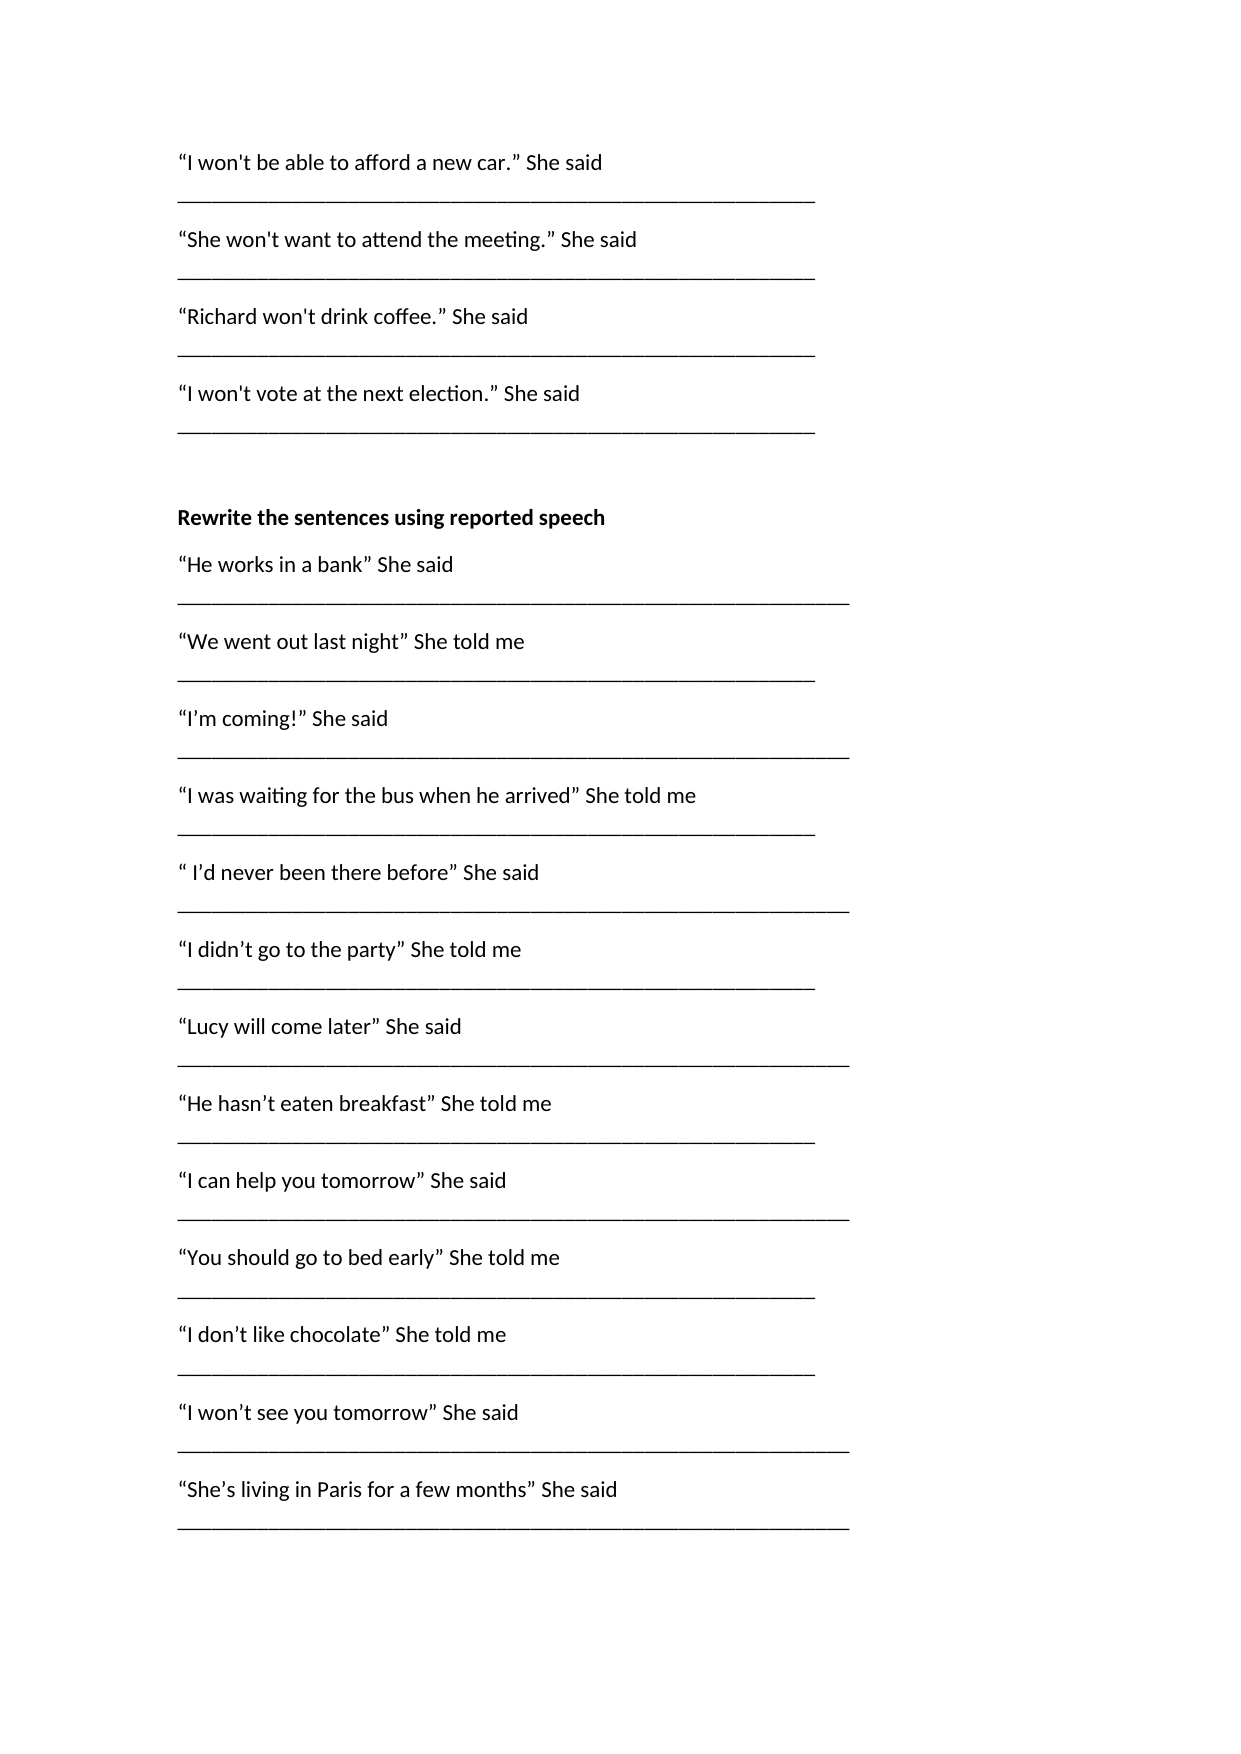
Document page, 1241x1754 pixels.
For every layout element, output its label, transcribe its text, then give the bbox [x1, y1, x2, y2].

text “I can help you tomorrow” She said ___________________________________________________________ [177, 1166, 1063, 1224]
text “He works in a bank” She said ___________________________________________________________ [177, 550, 1063, 608]
text “She won't want to attend the meeting.” She said ________________________________________________________ [177, 225, 1063, 283]
text “She’s living in Paris for a few months” She said ___________________________________________________________ [177, 1475, 1063, 1533]
text “Richard won't drink coffee.” She said ________________________________________________________ [177, 302, 1063, 360]
text “I don’t like chocolate” She told me ________________________________________________________ [177, 1321, 1063, 1379]
text “I was waiting for the bus when he arrived” She told me ________________________________________________________ [177, 781, 1063, 839]
text “I won't vote at the next election.” She said ________________________________________________________ [177, 379, 1063, 437]
text “Lucy will come later” She said ___________________________________________________________ [177, 1012, 1063, 1070]
text “I won’t see you tomorrow” She said ___________________________________________________________ [177, 1398, 1063, 1456]
text “You should go to bed early” She told me ________________________________________________________ [177, 1243, 1063, 1302]
text “ I’d never been there before” She said ___________________________________________________________ [177, 858, 1063, 916]
text “I’m coming!” She said ___________________________________________________________ [177, 704, 1063, 762]
text “We went out last night” She told me ________________________________________________________ [177, 627, 1063, 685]
text “He hasn’t eaten breakfast” She told me ________________________________________________________ [177, 1089, 1063, 1147]
text Rewrite the sentences using reported speech [177, 503, 1063, 531]
text “I won't be able to afford a new car.” She said ________________________________________________________ [177, 148, 1063, 206]
text “I didn’t go to the party” She told me ________________________________________________________ [177, 935, 1063, 993]
